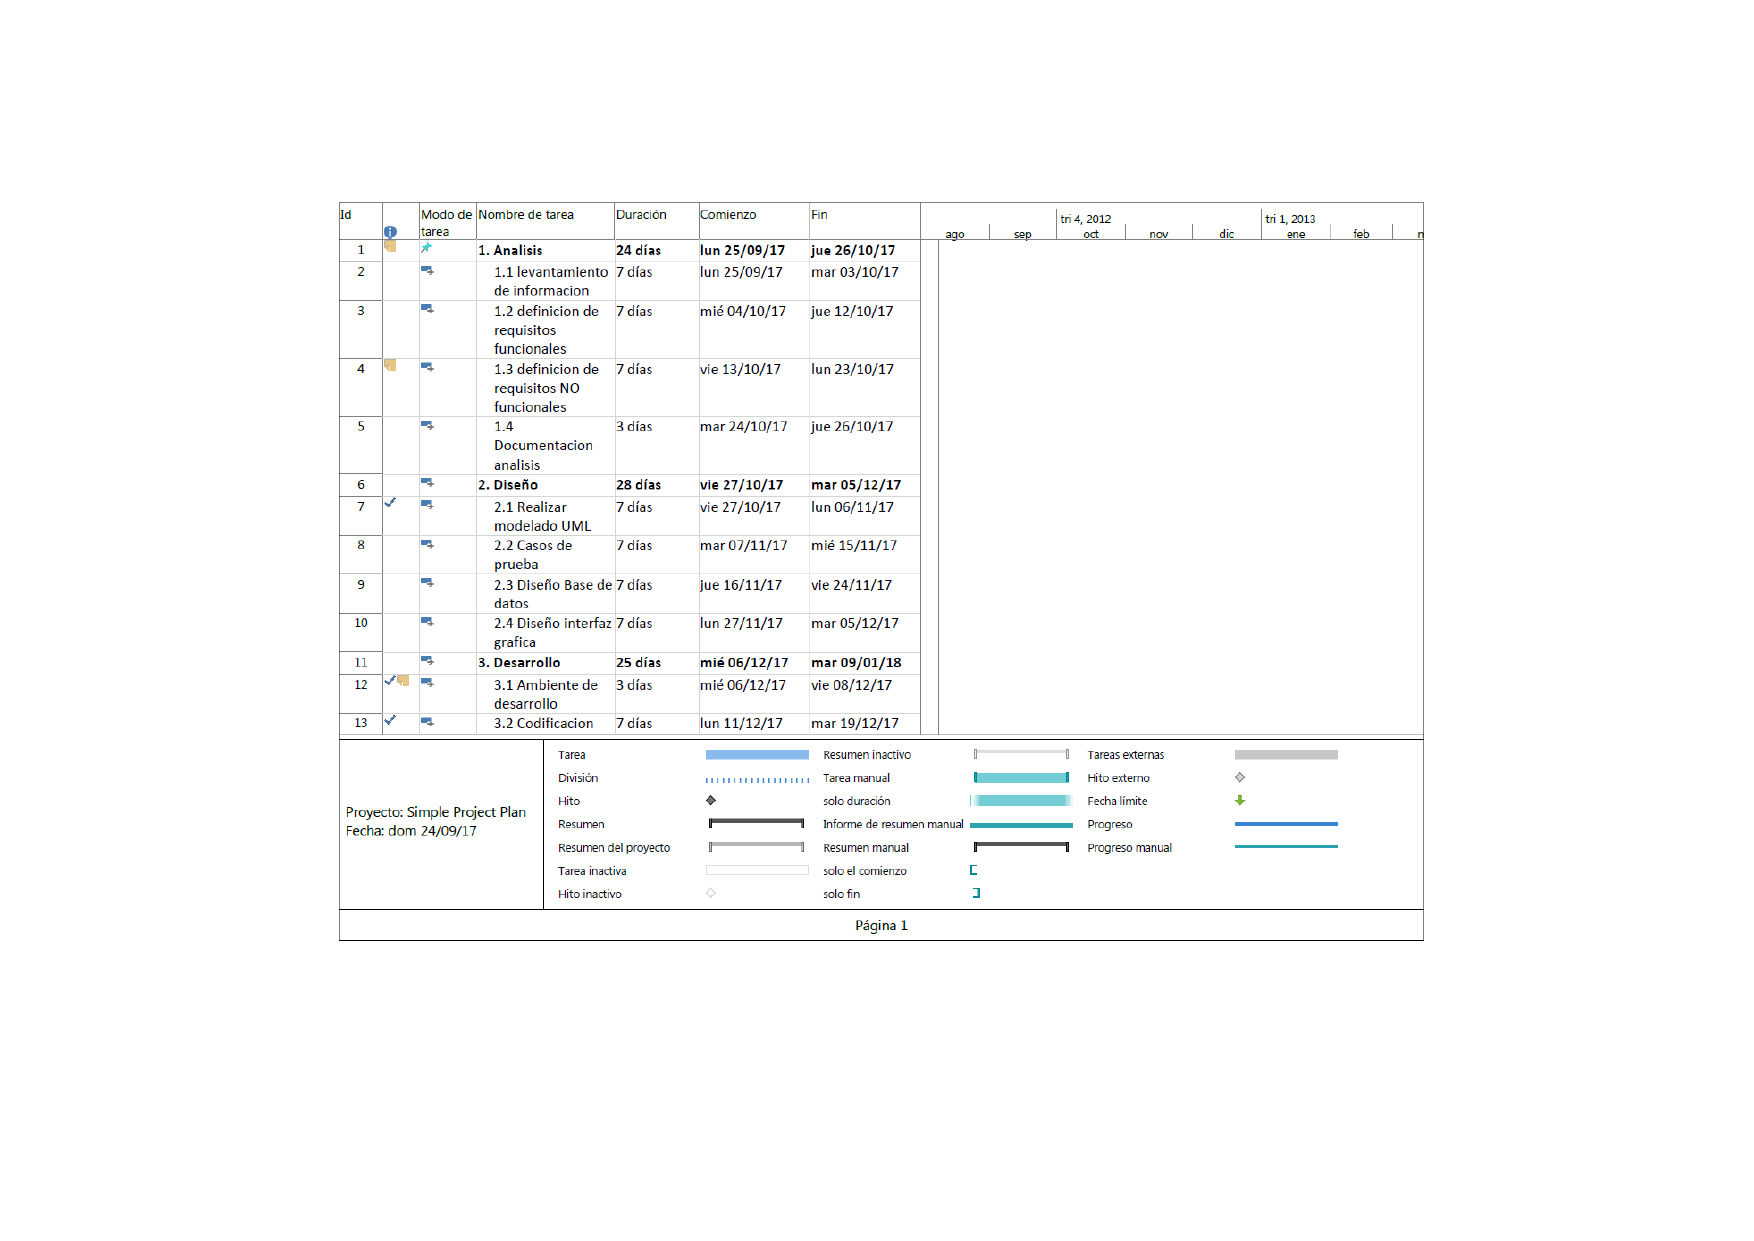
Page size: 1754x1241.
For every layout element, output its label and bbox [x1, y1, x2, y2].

picture [314, 177, 1440, 954]
